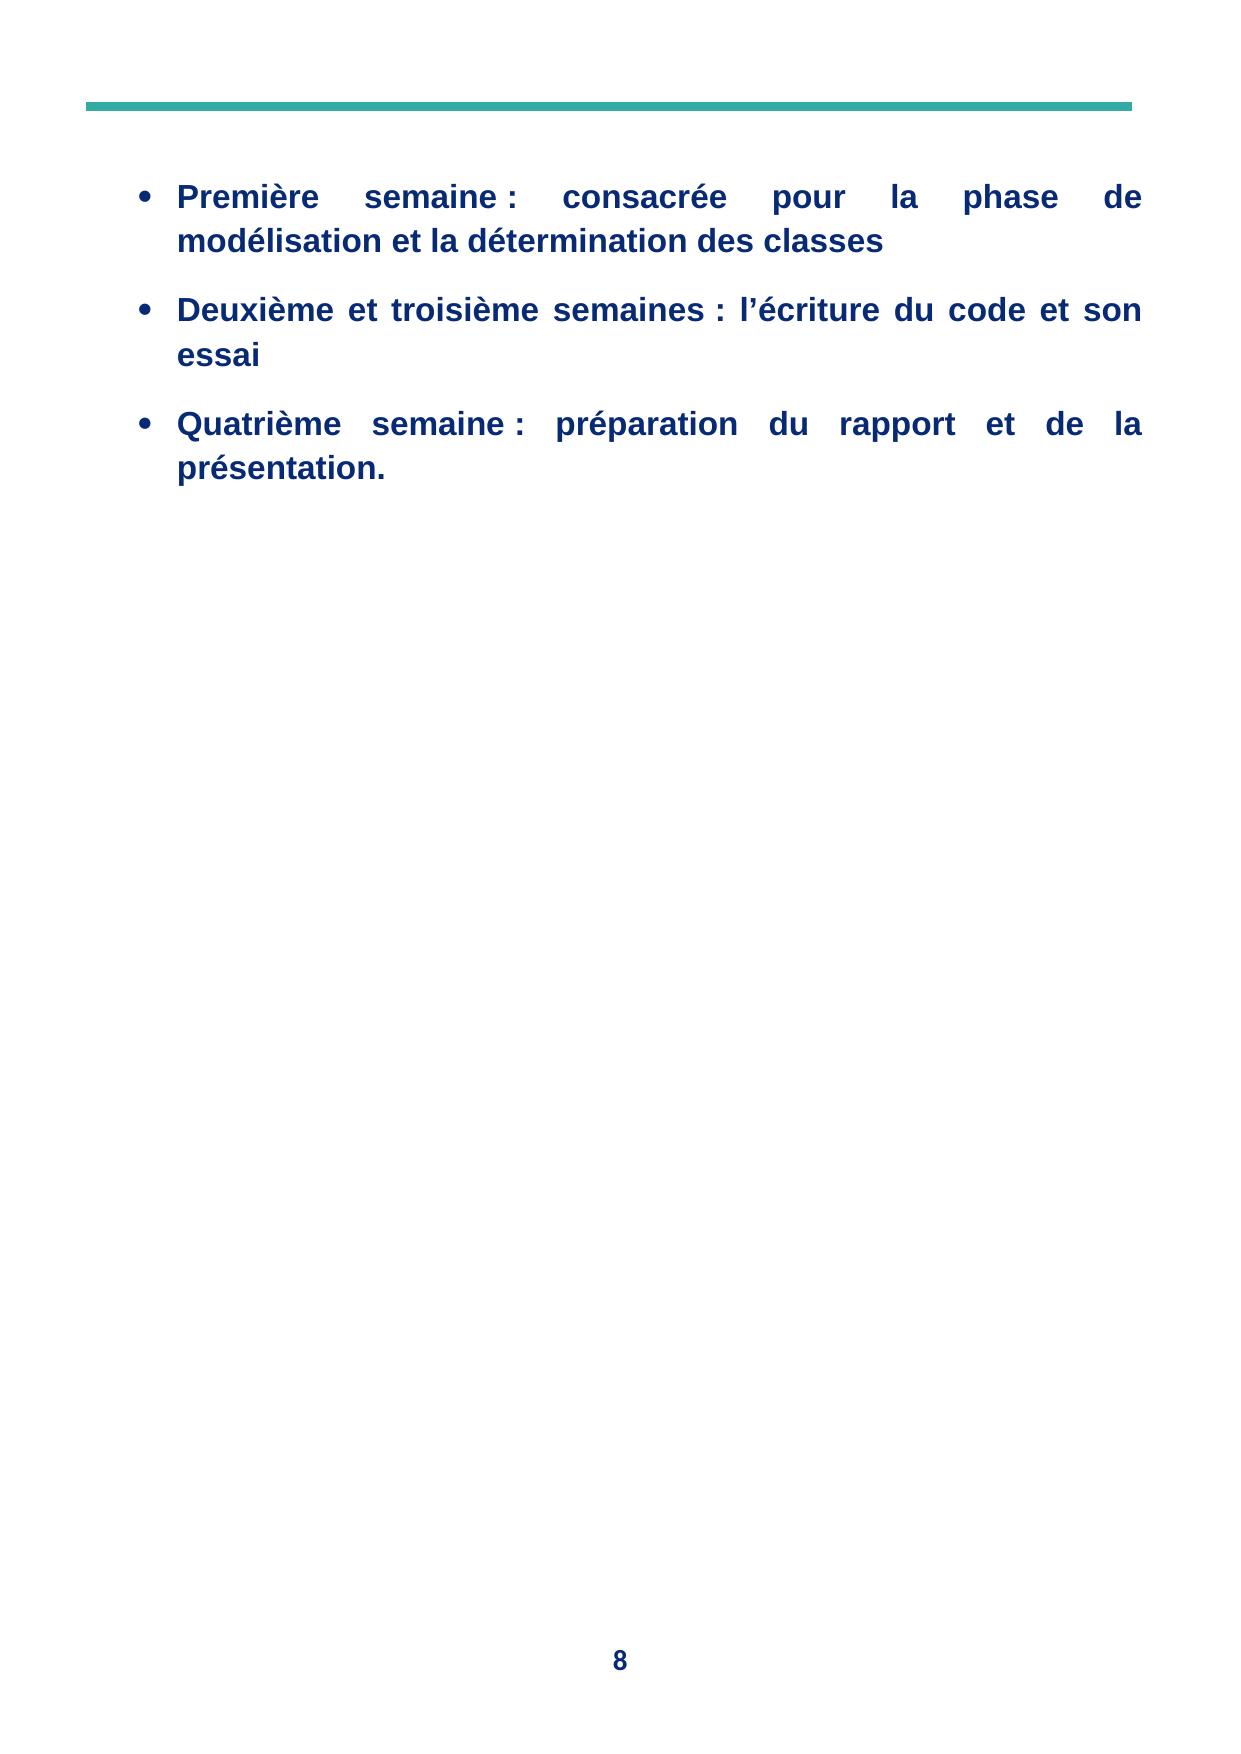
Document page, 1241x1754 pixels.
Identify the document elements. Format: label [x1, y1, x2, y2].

table_header [102, 152, 1143, 1067]
